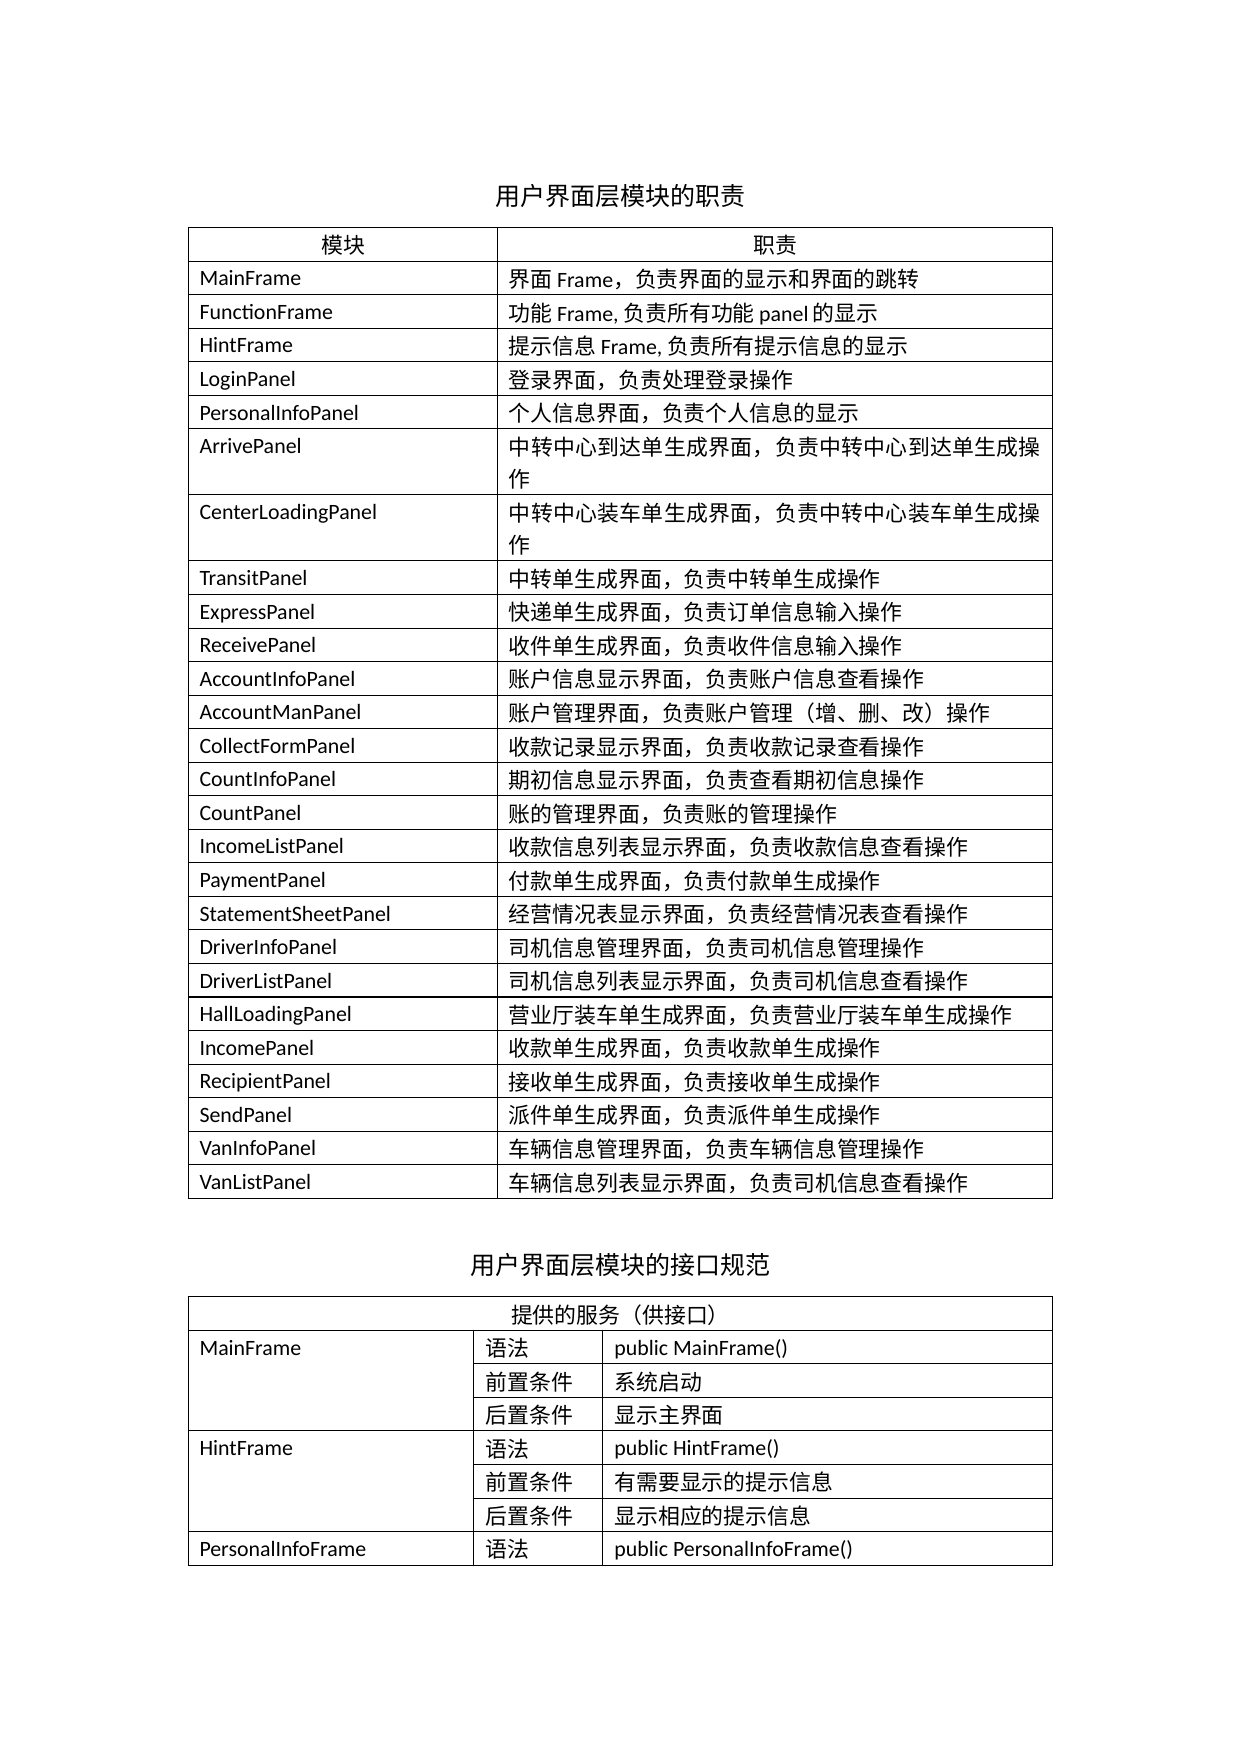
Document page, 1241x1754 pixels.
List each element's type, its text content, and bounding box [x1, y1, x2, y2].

table_cell AccountInfoPanel [189, 662, 497, 694]
table_cell 中转中心到达单生成界面，负责中转中心到达单生成操作 [498, 429, 1052, 494]
table_cell 车辆信息管理界面，负责车辆信息管理操作 [498, 1132, 1052, 1164]
table_cell 接收单生成界面，负责接收单生成操作 [498, 1065, 1052, 1097]
table_cell 界面Frame，负责界面的显示和界面的跳转 [498, 262, 1052, 294]
table_cell 经营情况表显示界面，负责经营情况表查看操作 [498, 897, 1052, 929]
table_cell ReceivePanel [189, 629, 497, 661]
table_cell TransitPanel [189, 561, 497, 594]
table_cell HintFrame [189, 329, 497, 361]
table_cell ExpressPanel [189, 595, 497, 627]
table_cell StatementSheetPanel [189, 897, 497, 929]
table_cell public MainFrame() [603, 1331, 1052, 1363]
table_cell 后置条件 [474, 1398, 602, 1430]
table_cell 快递单生成界面，负责订单信息输入操作 [498, 595, 1052, 627]
table_cell 收款信息列表显示界面，负责收款信息查看操作 [498, 830, 1052, 862]
table_cell 收件单生成界面，负责收件信息输入操作 [498, 629, 1052, 661]
table_cell 账户管理界面，负责账户管理（增、删、改）操作 [498, 696, 1052, 728]
table_cell 收款记录显示界面，负责收款记录查看操作 [498, 729, 1052, 762]
table_cell 有需要显示的提示信息 [603, 1465, 1052, 1497]
table_cell 司机信息列表显示界面，负责司机信息查看操作 [498, 964, 1052, 996]
table_cell 收款单生成界面，负责收款单生成操作 [498, 1031, 1052, 1063]
table_cell HintFrame [189, 1431, 473, 1531]
table_cell DriverInfoPanel [189, 930, 497, 963]
table_cell 提示信息Frame, 负责所有提示信息的显示 [498, 329, 1052, 361]
table_cell CollectFormPanel [189, 729, 497, 762]
table_cell SendPanel [189, 1098, 497, 1131]
table_cell 账户信息显示界面，负责账户信息查看操作 [498, 662, 1052, 694]
table_cell 付款单生成界面，负责付款单生成操作 [498, 863, 1052, 896]
table_cell public HintFrame() [603, 1431, 1052, 1464]
table_header 职责 [498, 228, 1052, 261]
table_cell 显示相应的提示信息 [603, 1499, 1052, 1531]
table_cell CenterLoadingPanel [189, 495, 497, 560]
table_cell VanListPanel [189, 1165, 497, 1198]
table_cell RecipientPanel [189, 1065, 497, 1097]
table_cell 系统启动 [603, 1364, 1052, 1397]
table_cell HallLoadingPanel [189, 998, 497, 1030]
table_cell PaymentPanel [189, 863, 497, 896]
table_cell DriverListPanel [189, 964, 497, 996]
table_cell LoginPanel [189, 362, 497, 395]
table_cell 前置条件 [474, 1465, 602, 1497]
table_cell 中转中心装车单生成界面，负责中转中心装车单生成操作 [498, 495, 1052, 560]
table_cell IncomePanel [189, 1031, 497, 1063]
table_cell PersonalInfoPanel [189, 396, 497, 428]
table_cell 登录界面，负责处理登录操作 [498, 362, 1052, 395]
table_cell 中转单生成界面，负责中转单生成操作 [498, 561, 1052, 594]
table_cell 派件单生成界面，负责派件单生成操作 [498, 1098, 1052, 1131]
table_cell public PersonalInfoFrame() [603, 1532, 1052, 1564]
table_cell 个人信息界面，负责个人信息的显示 [498, 396, 1052, 428]
table_cell 营业厅装车单生成界面，负责营业厅装车单生成操作 [498, 998, 1052, 1030]
table_cell IncomeListPanel [189, 830, 497, 862]
table_cell 功能Frame, 负责所有功能panel的显示 [498, 295, 1052, 328]
table_cell MainFrame [189, 1331, 473, 1430]
table_cell ArrivePanel [189, 429, 497, 494]
table_cell 显示主界面 [603, 1398, 1052, 1430]
table_cell 语法 [474, 1331, 602, 1363]
table_cell 语法 [474, 1532, 602, 1564]
table_cell AccountManPanel [189, 696, 497, 728]
table_cell 车辆信息列表显示界面，负责司机信息查看操作 [498, 1165, 1052, 1198]
table_cell 期初信息显示界面，负责查看期初信息操作 [498, 763, 1052, 795]
text 用户界面层模块的职责 [187, 162, 1053, 227]
table_cell MainFrame [189, 262, 497, 294]
table_cell CountInfoPanel [189, 763, 497, 795]
table_cell 账的管理界面，负责账的管理操作 [498, 796, 1052, 829]
table_cell 语法 [474, 1431, 602, 1464]
table_cell PersonalInfoFrame [189, 1532, 473, 1564]
table_cell VanInfoPanel [189, 1132, 497, 1164]
table_cell 前置条件 [474, 1364, 602, 1397]
table_cell CountPanel [189, 796, 497, 829]
table_cell 后置条件 [474, 1499, 602, 1531]
table_header 模块 [189, 228, 497, 261]
text 用户界面层模块的接口规范 [187, 1231, 1053, 1296]
table_cell 司机信息管理界面，负责司机信息管理操作 [498, 930, 1052, 963]
table_cell FunctionFrame [189, 295, 497, 328]
table_header 提供的服务（供接口） [189, 1297, 1052, 1330]
